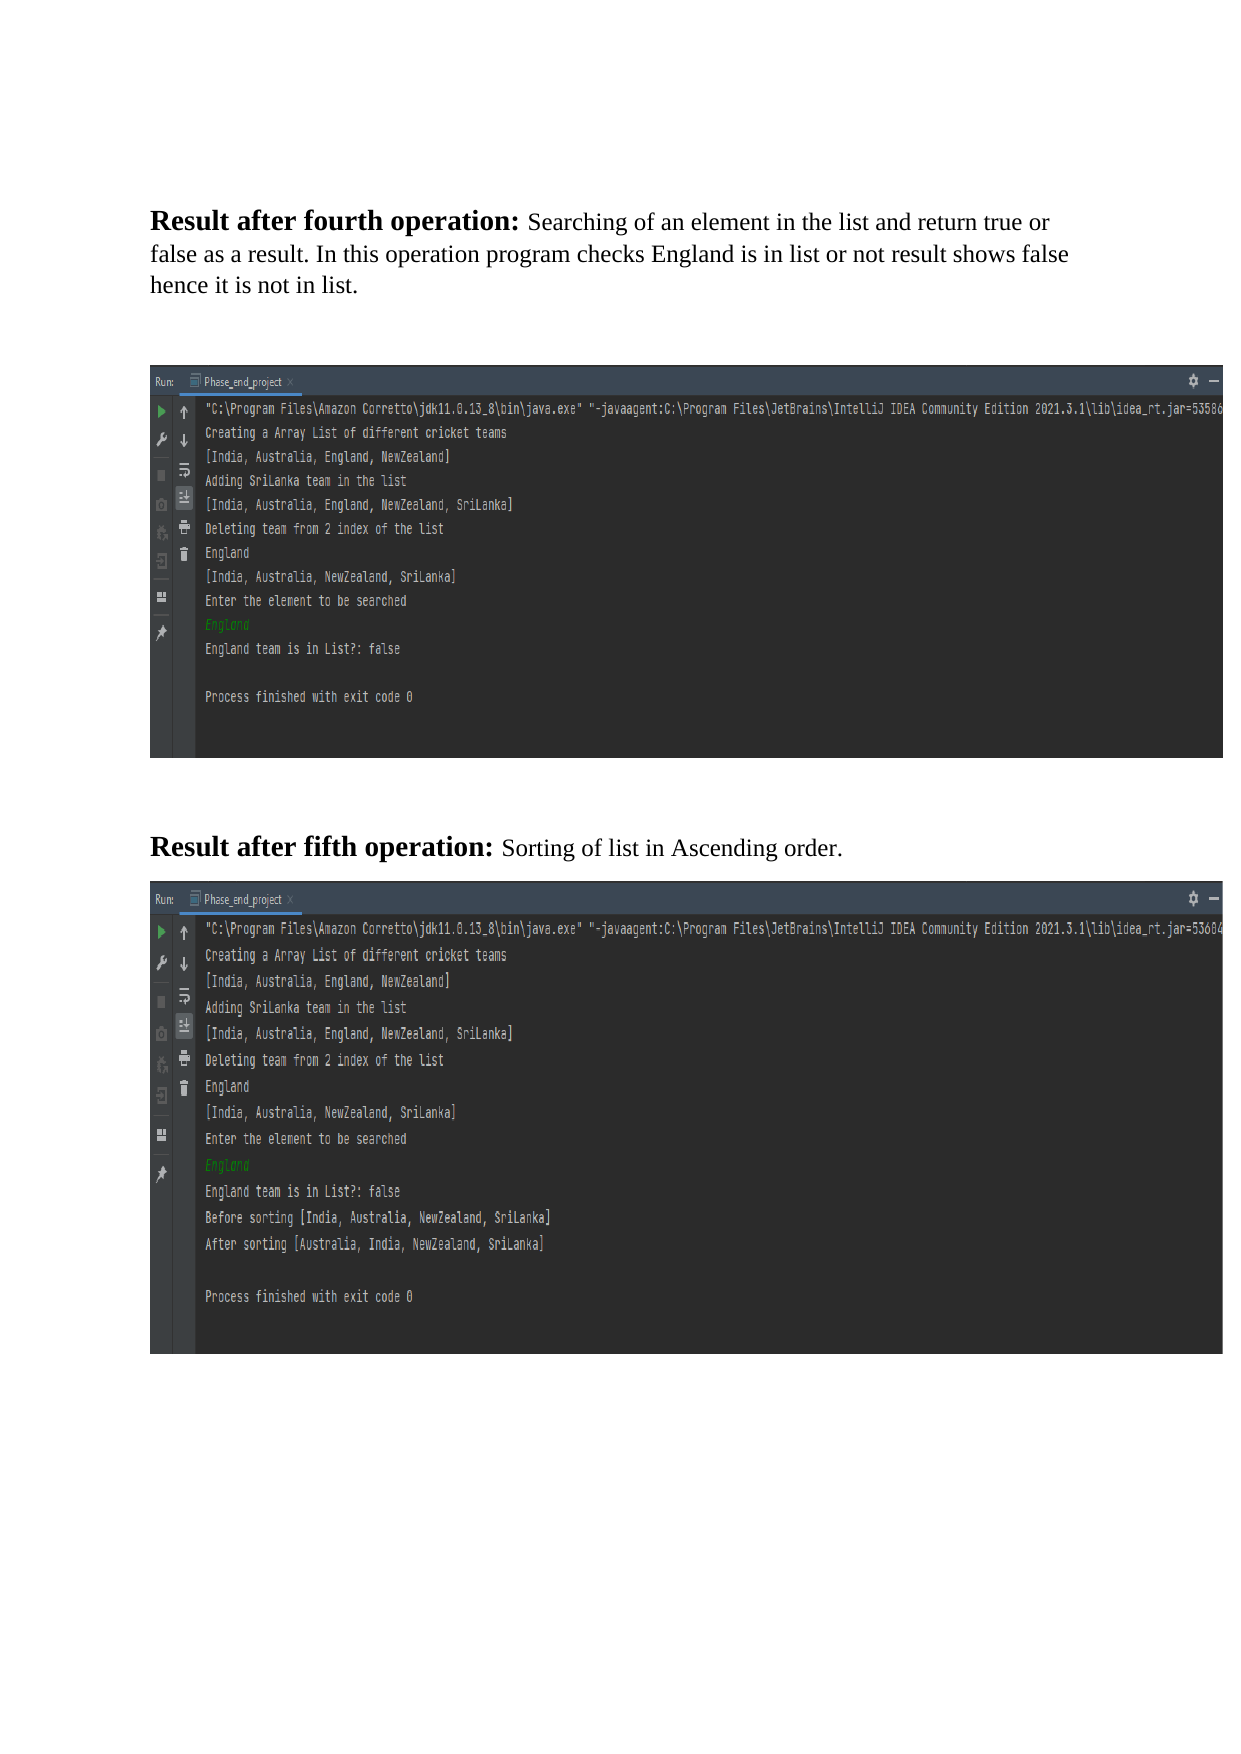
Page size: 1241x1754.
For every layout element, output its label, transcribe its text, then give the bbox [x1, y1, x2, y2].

text Result after fourth operation: Searching of an element in the list and return true or false as a result. In this operation program checks England is in list or not result shows false hence it is not in list. [150, 203, 1090, 298]
picture [150, 881, 1223, 1354]
text Result after fifth operation: Sorting of list in Ascending order. [150, 829, 1090, 862]
picture [150, 365, 1223, 758]
